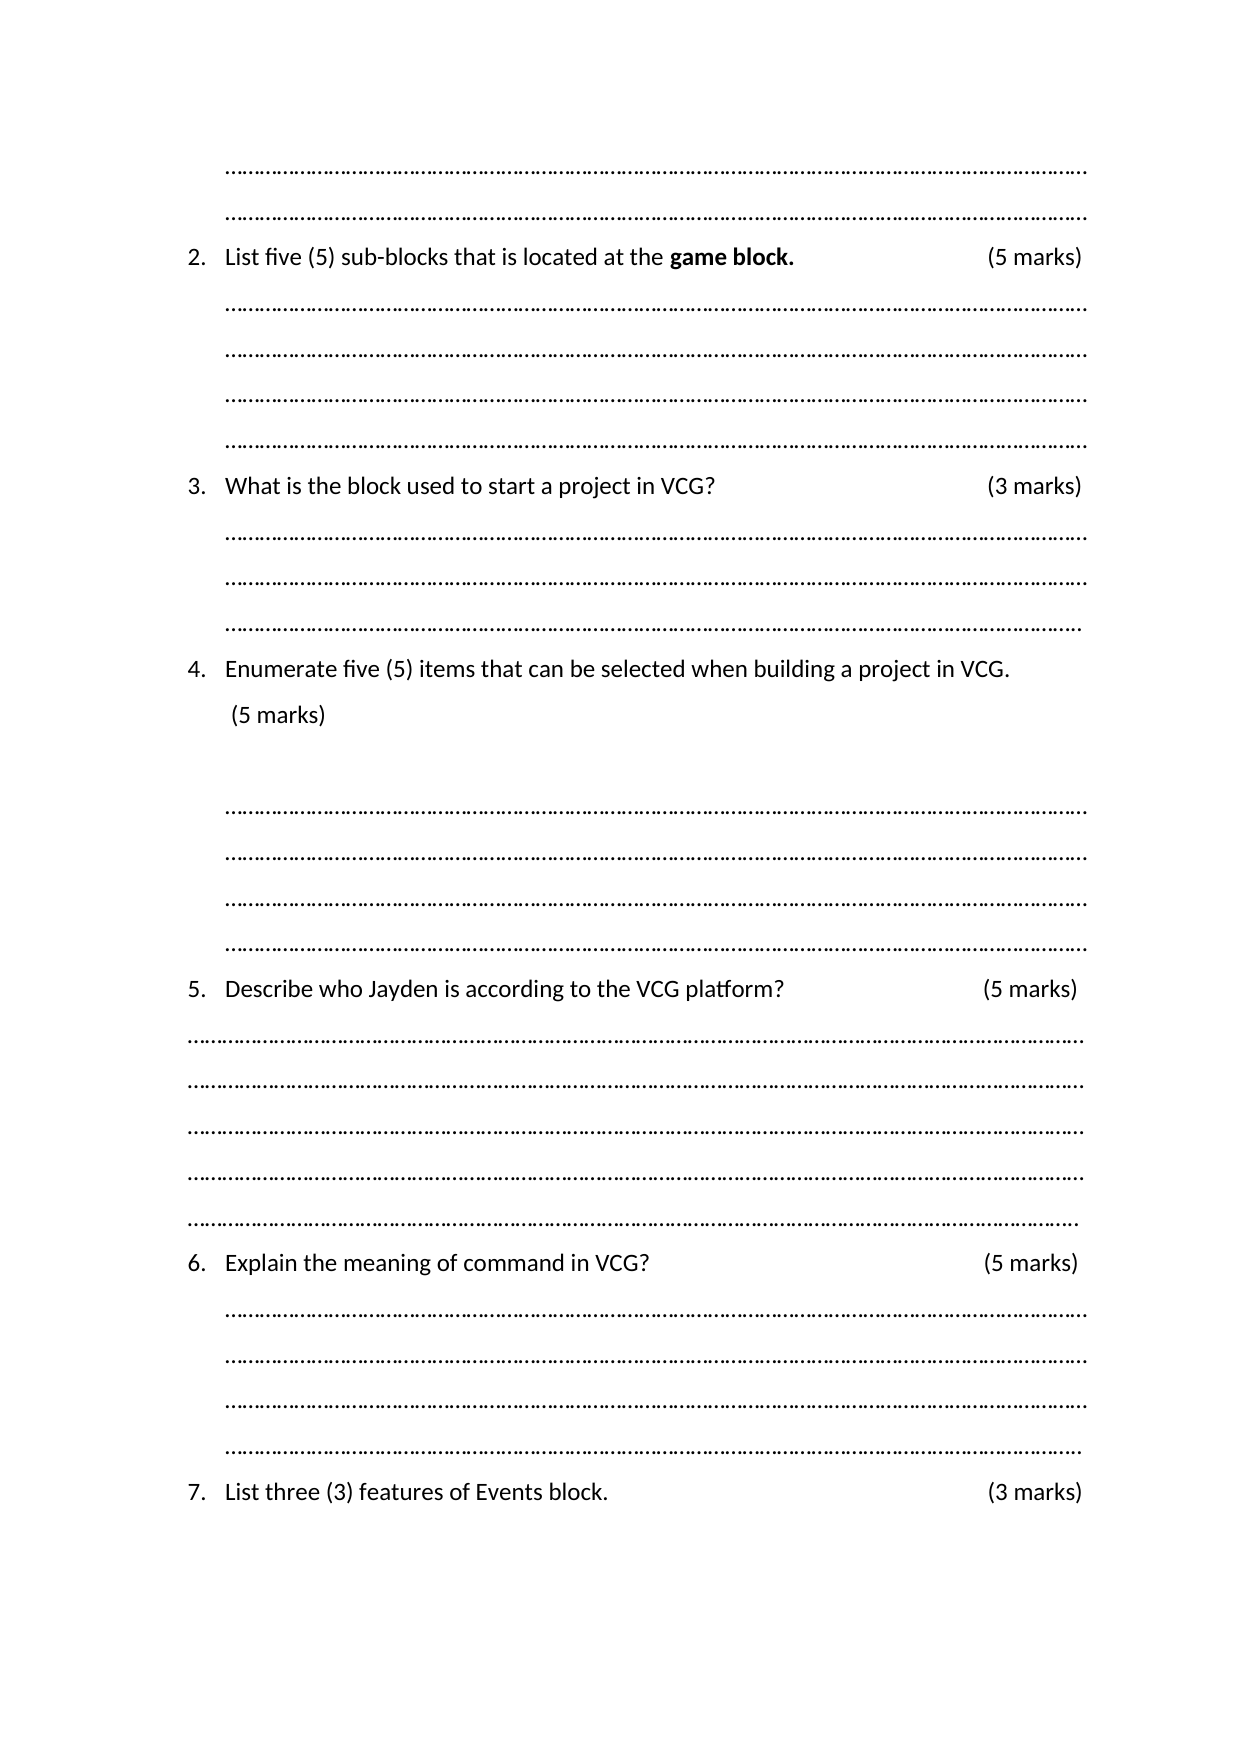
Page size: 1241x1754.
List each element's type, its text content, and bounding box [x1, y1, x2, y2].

list …………………………………………………………………………………………………………………………………………………………………………………………………………………………………………………………………………………………………………………………………………………………………………………………………………………………………………………………………………………………………………………………………………………… [225, 287, 1090, 455]
list List five (5) sub-blocks that is located at the game block. (5 marks) [187, 241, 1090, 272]
list List three (3) features of Events block. (3 marks) [187, 1476, 1090, 1507]
list …………………………………………………………………………………………………………………………………………………………………………………………………………………………………………………………………………………………………………………………………………………………………………………………………………….. [225, 516, 1090, 638]
list (5 marks) [225, 699, 1090, 729]
list Explain the meaning of command in VCG? (5 marks) [187, 1247, 1090, 1278]
text ………………………………………………………………………………………………………………………………………………………………………………………………………………………………………………………………………………………………………………………………………………………………………………………………………………………………………………………………………………………………………………………………………………………………………………………………………………………………………………………………………………………………………………….. [187, 1019, 1090, 1232]
list Describe who Jayden is according to the VCG platform? (5 marks) [187, 973, 1090, 1004]
list Enumerate five (5) items that can be selected when building a project in VCG. [187, 653, 1090, 683]
list ………………………………………………………………………………………………………………………………………………………………………………………………………………………………………………………………………………………………………………………………………………………………………………………………………………………………………………………………………………………………………………………………………………….. [225, 1293, 1090, 1461]
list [225, 150, 1090, 226]
list What is the block used to start a project in VCG? (3 marks) [187, 470, 1090, 501]
list …………………………………………………………………………………………………………………………………………………………………………………………………………………………………………………………………………………………………………………………………………………………………………………………………………………………………………………………………………………………………………………………………………………… [225, 744, 1090, 958]
